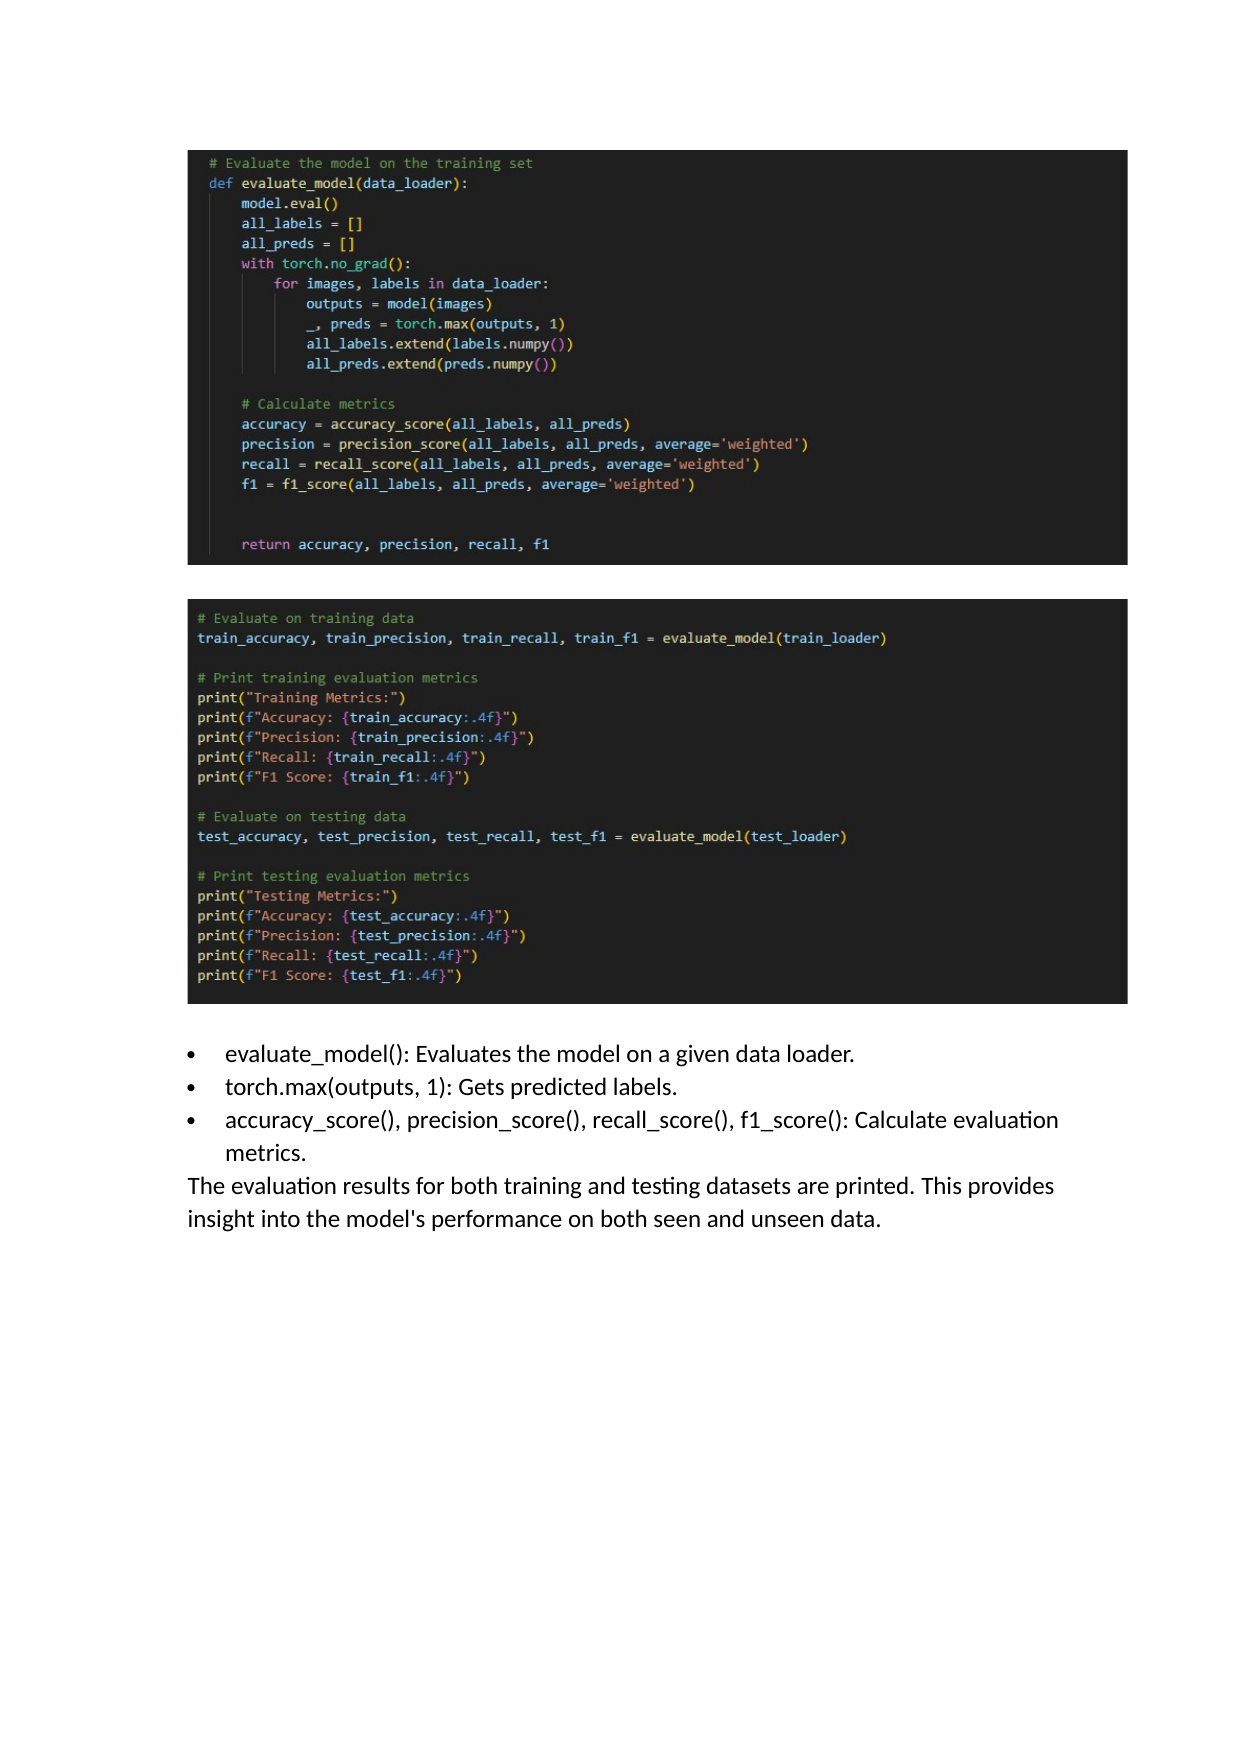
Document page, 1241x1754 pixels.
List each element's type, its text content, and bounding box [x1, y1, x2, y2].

list torch.max(outputs, 1): Gets predicted labels. [187, 1071, 1090, 1102]
list evaluate_model(): Evaluates the model on a given data loader. [187, 1038, 1090, 1069]
picture [187, 150, 1128, 565]
list The evaluation results for both training and testing datasets are printed. This provides insight into the model's performance on both seen and unseen data. [187, 1170, 1090, 1234]
picture [187, 599, 1128, 1004]
list accuracy_score(), precision_score(), recall_score(), f1_score(): Calculate evaluation metrics. [187, 1104, 1090, 1168]
